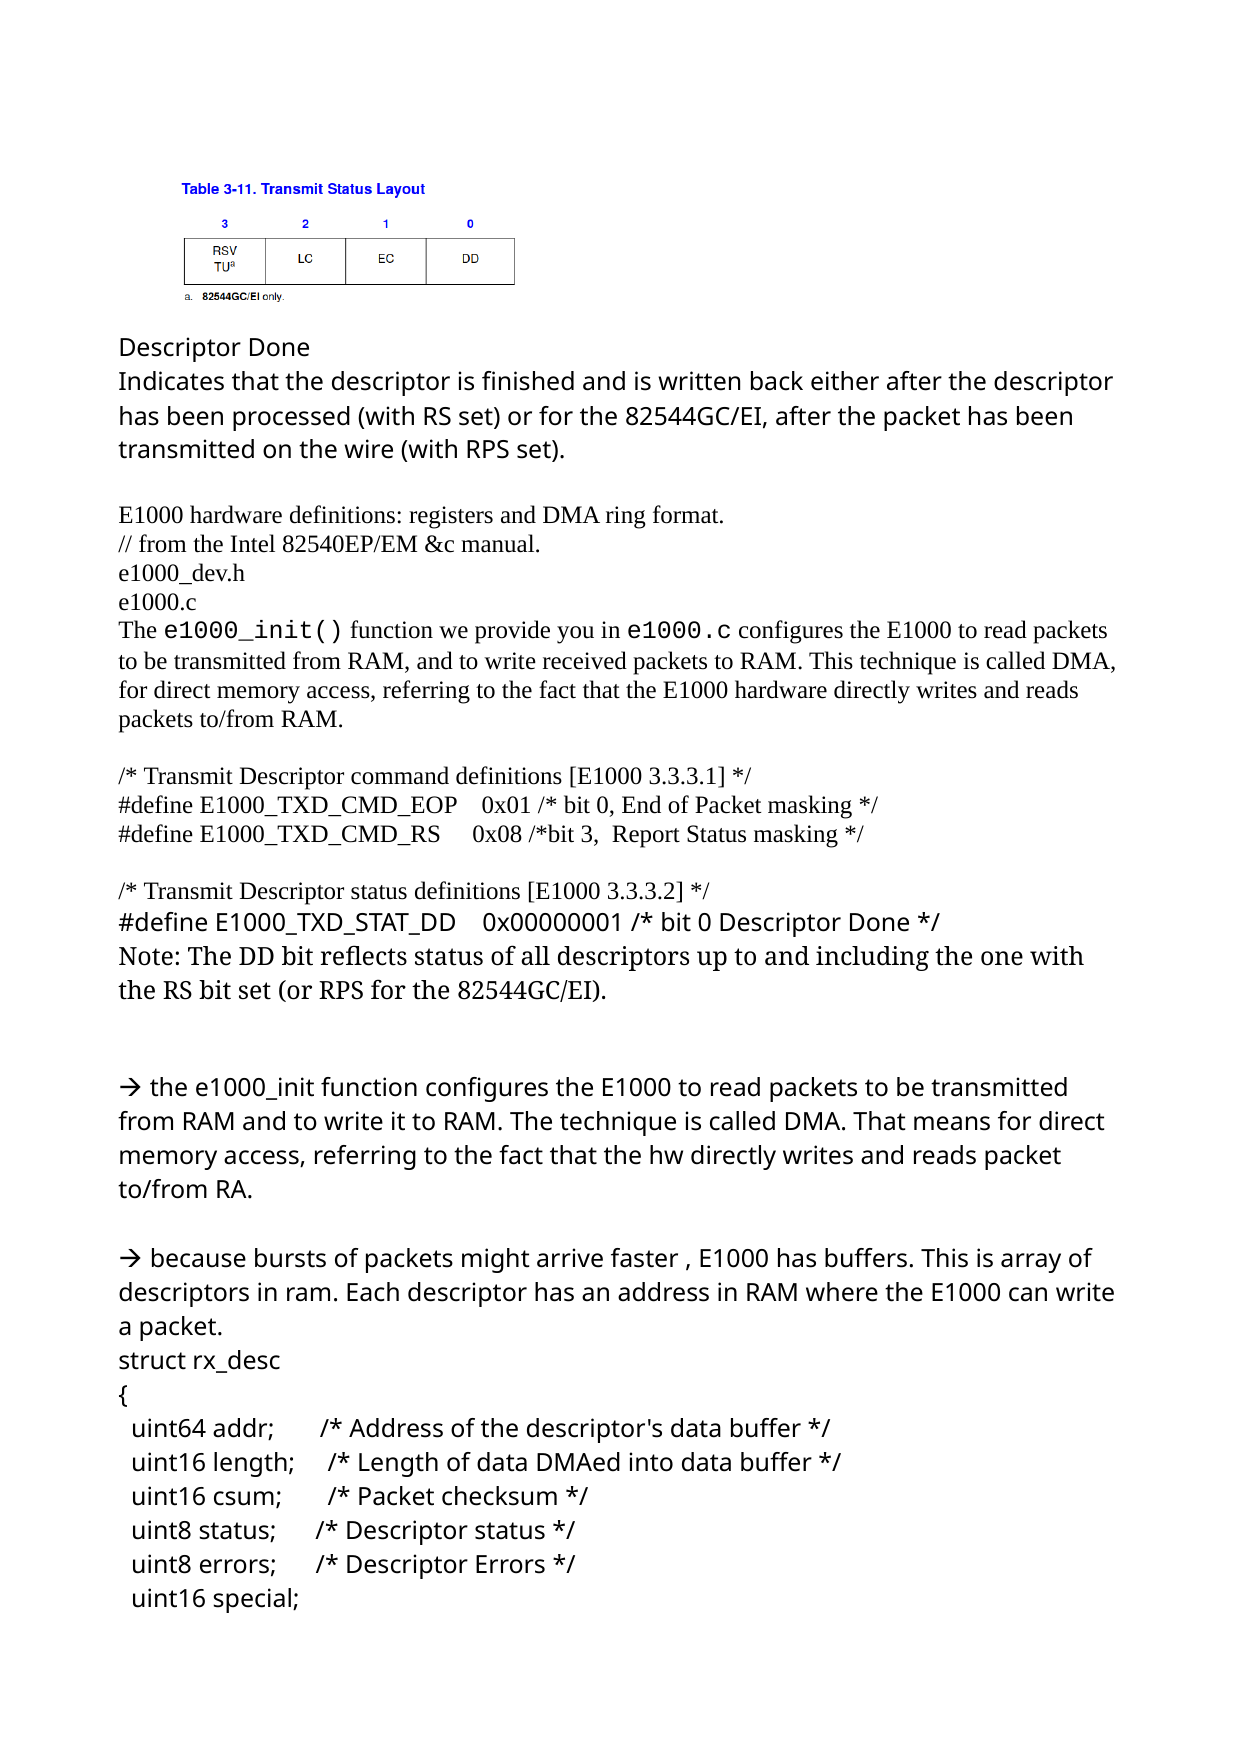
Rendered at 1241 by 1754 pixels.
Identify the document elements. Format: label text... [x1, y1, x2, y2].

text The e1000_init() function we provide you in e1000.c configures the E1000 to read packets to be transmitted from RAM, and to write received packets to RAM. This technique is called DMA, for direct memory access, referring to the fact that the E1000 hardware directly writes and reads packets to/from RAM. [118, 615, 1122, 732]
text uint8 errors; /* Descriptor Errors */ [118, 1547, 1122, 1581]
text struct rx_desc [118, 1342, 1122, 1376]
text #define E1000_TXD_STAT_DD 0x00000001 /* bit 0 Descriptor Done */ [118, 905, 1122, 939]
text #define E1000_TXD_CMD_RS 0x08 /*bit 3, Report Status masking */ [118, 819, 1122, 847]
text uint16 csum; /* Packet checksum */ [118, 1479, 1122, 1513]
text E1000 hardware definitions: registers and DMA ring format. [118, 500, 1122, 529]
text uint16 length; /* Length of data DMAed into data buffer */ [118, 1444, 1122, 1479]
text because bursts of packets might arrive faster , E1000 has buffers. This is array of descriptors in ram. Each descriptor has an address in RAM where the E1000 can write a packet. [118, 1240, 1122, 1342]
text // from the Intel 82540EP/EM &c manual. [118, 529, 1122, 558]
text uint8 status; /* Descriptor status */ [118, 1513, 1122, 1547]
text e1000.c [118, 587, 1122, 615]
text e1000_dev.h [118, 558, 1122, 587]
text { [118, 1376, 1122, 1411]
text /* Transmit Descriptor command definitions [E1000 3.3.3.1] */ [118, 761, 1122, 790]
text #define E1000_TXD_CMD_EOP 0x01 /* bit 0, End of Packet masking */ [118, 790, 1122, 819]
text Descriptor Done Indicates that the descriptor is finished and is written back either after the descriptor has been processed (with RS set) or for the 82544GC/EI, after the packet has been transmitted on the wire (with RPS set). [118, 330, 1122, 466]
picture [180, 177, 519, 302]
text the e1000_init function configures the E1000 to read packets to be transmitted from RAM and to write it to RAM. The technique is called DMA. That means for direct memory access, referring to the fact that the hw directly writes and reads packet to/from RA. [118, 1070, 1122, 1206]
text /* Transmit Descriptor status definitions [E1000 3.3.3.2] */ [118, 876, 1122, 905]
text uint64 addr; /* Address of the descriptor's data buffer */ [118, 1411, 1122, 1444]
text Note: The DD bit reflects status of all descriptors up to and including the one with the RS bit set (or RPS for the 82544GC/EI). [118, 939, 1122, 1007]
text uint16 special; [118, 1581, 1122, 1615]
